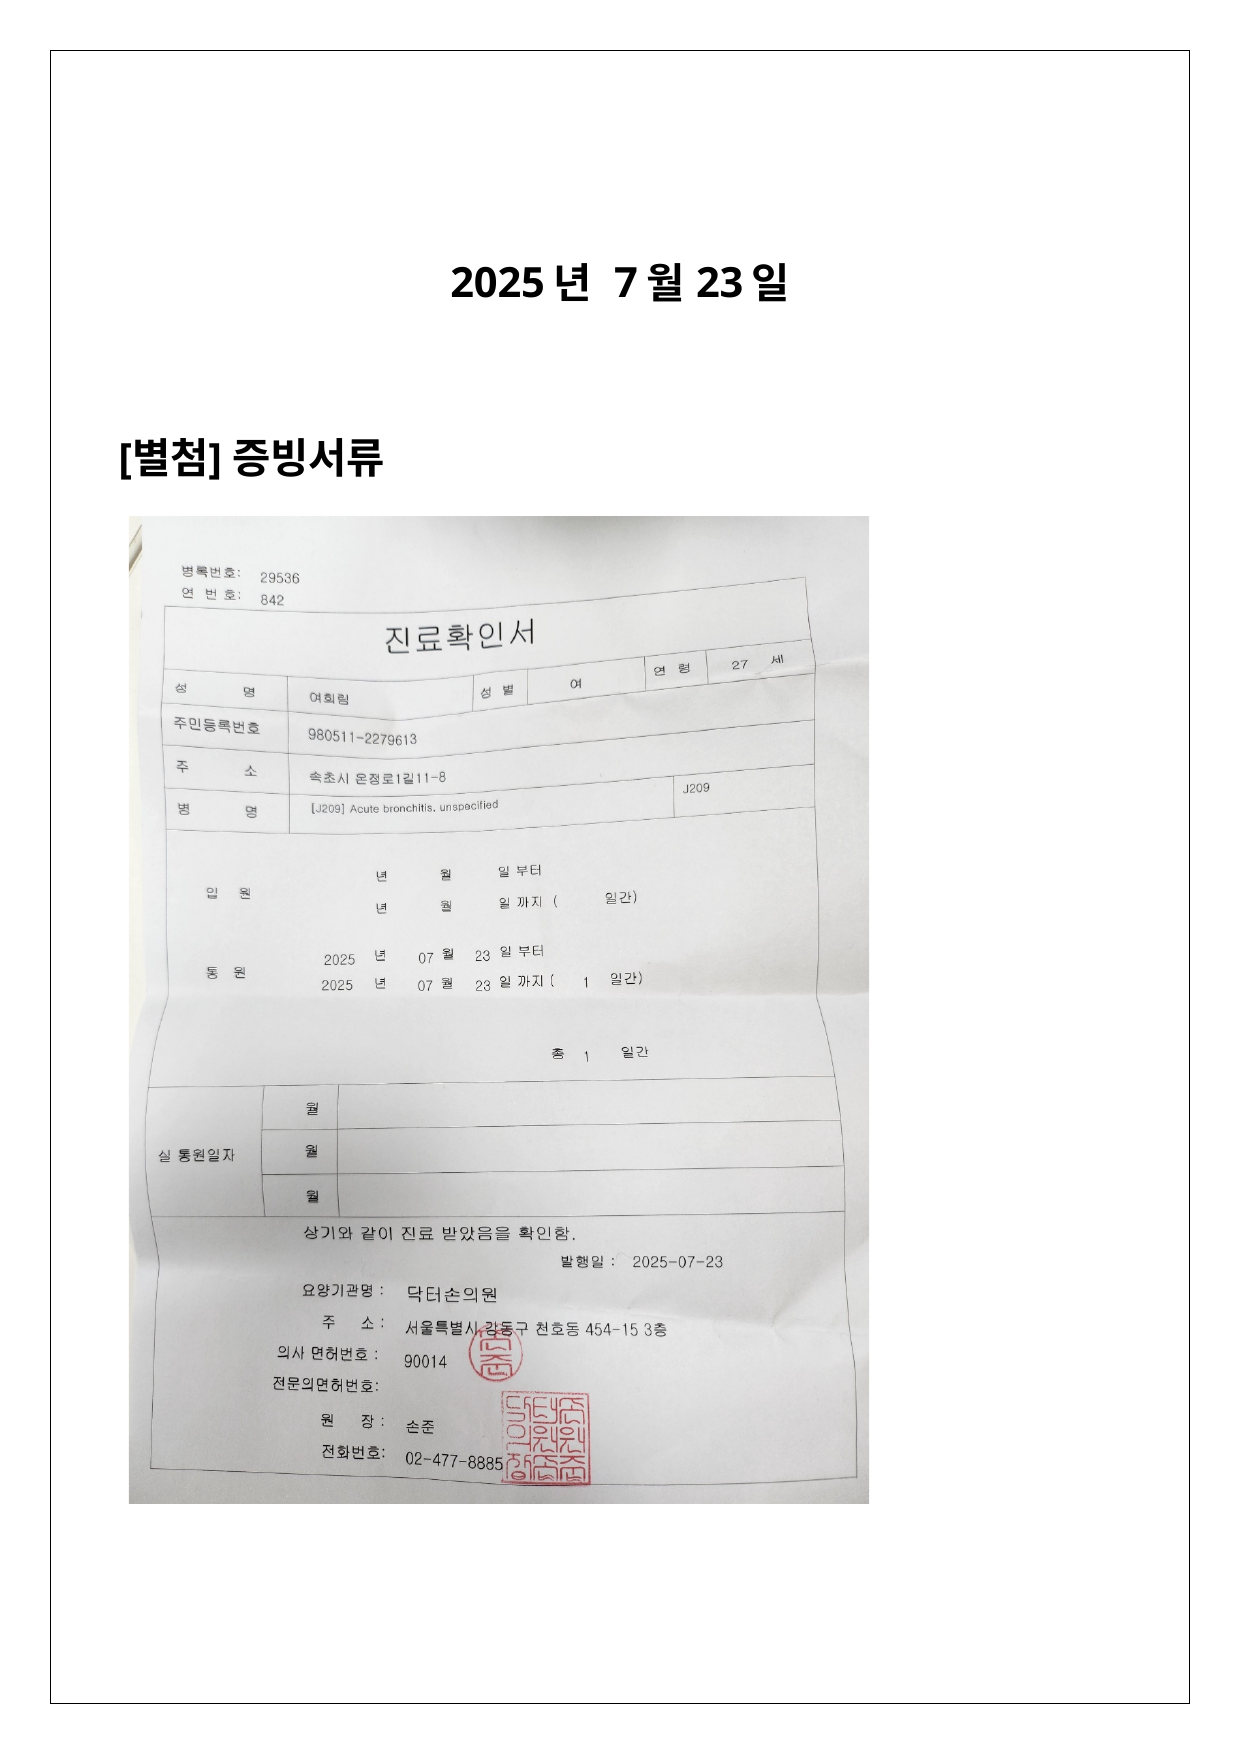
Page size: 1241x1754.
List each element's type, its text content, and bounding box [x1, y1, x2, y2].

text 2025년 7월 23일 [118, 249, 1122, 310]
text [별첨] 증빙서류 [118, 425, 1122, 486]
picture [128, 516, 870, 1504]
